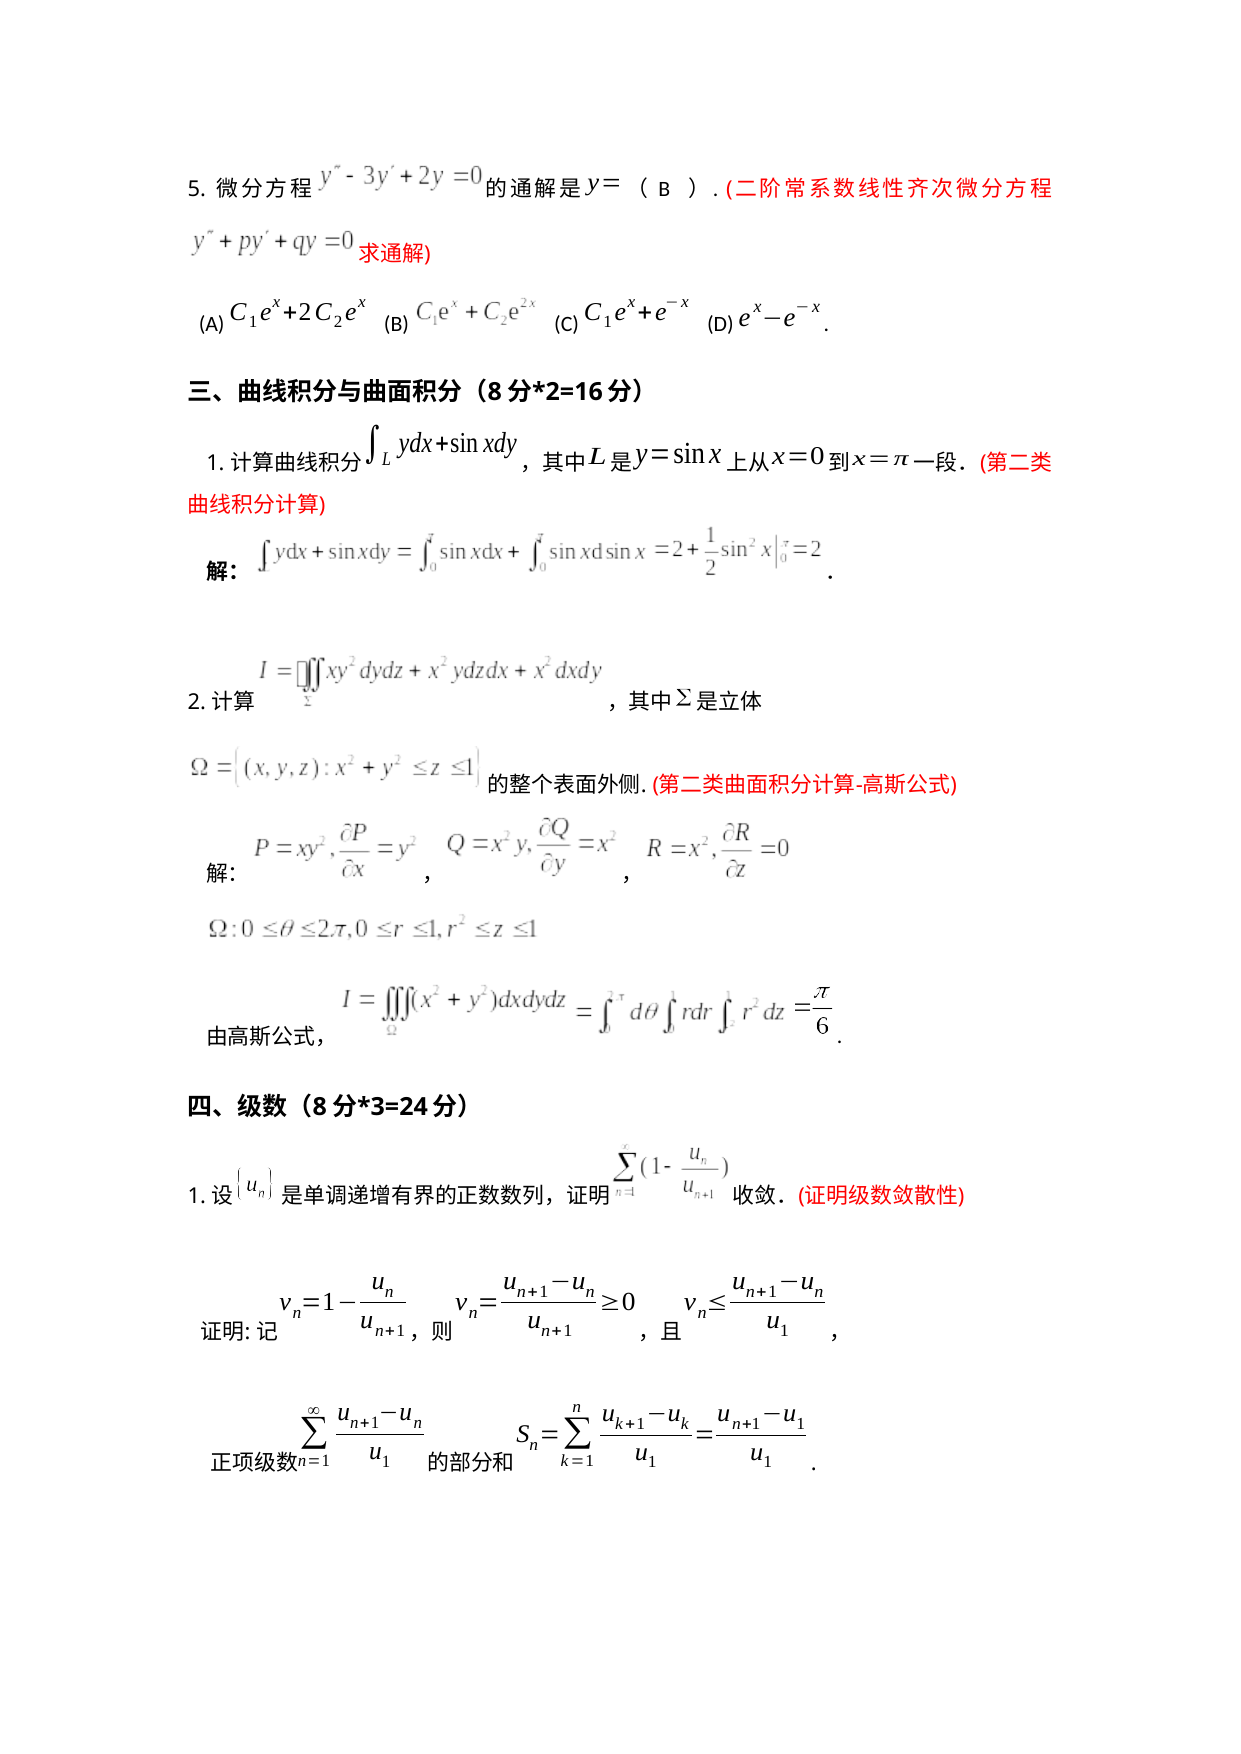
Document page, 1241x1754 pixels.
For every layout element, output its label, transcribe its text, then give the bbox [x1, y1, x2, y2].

text (A) (B) (C) (D) . [187, 292, 1053, 357]
text 四、级数（8分*3=24分） [187, 1072, 1053, 1137]
text 的整个表面外侧. (第二类曲面积分计算-高斯公式) [187, 747, 1053, 812]
text 1. 设是单调递增有界的正数数列，证明收敛．(证明级数敛散性) [187, 1137, 1053, 1234]
text 解：． [187, 519, 1053, 617]
text 1. 计算曲线积分，其中是上从到一段．(第二类曲线积分计算) [187, 422, 1053, 519]
text 证明: 记，则，且， [187, 1266, 1053, 1364]
text 由高斯公式，. [206, 974, 1053, 1072]
text 三、曲线积分与曲面积分（8分*2=16分） [187, 357, 1053, 422]
text 2. 计算，其中是立体 [187, 649, 1053, 747]
text 正项级数的部分和. [187, 1398, 1053, 1495]
text 5. 微分方程的通解是（ B ）. (二阶常系数线性齐次微分方程求通解) [187, 162, 1053, 292]
text 解：，， [206, 812, 1053, 909]
